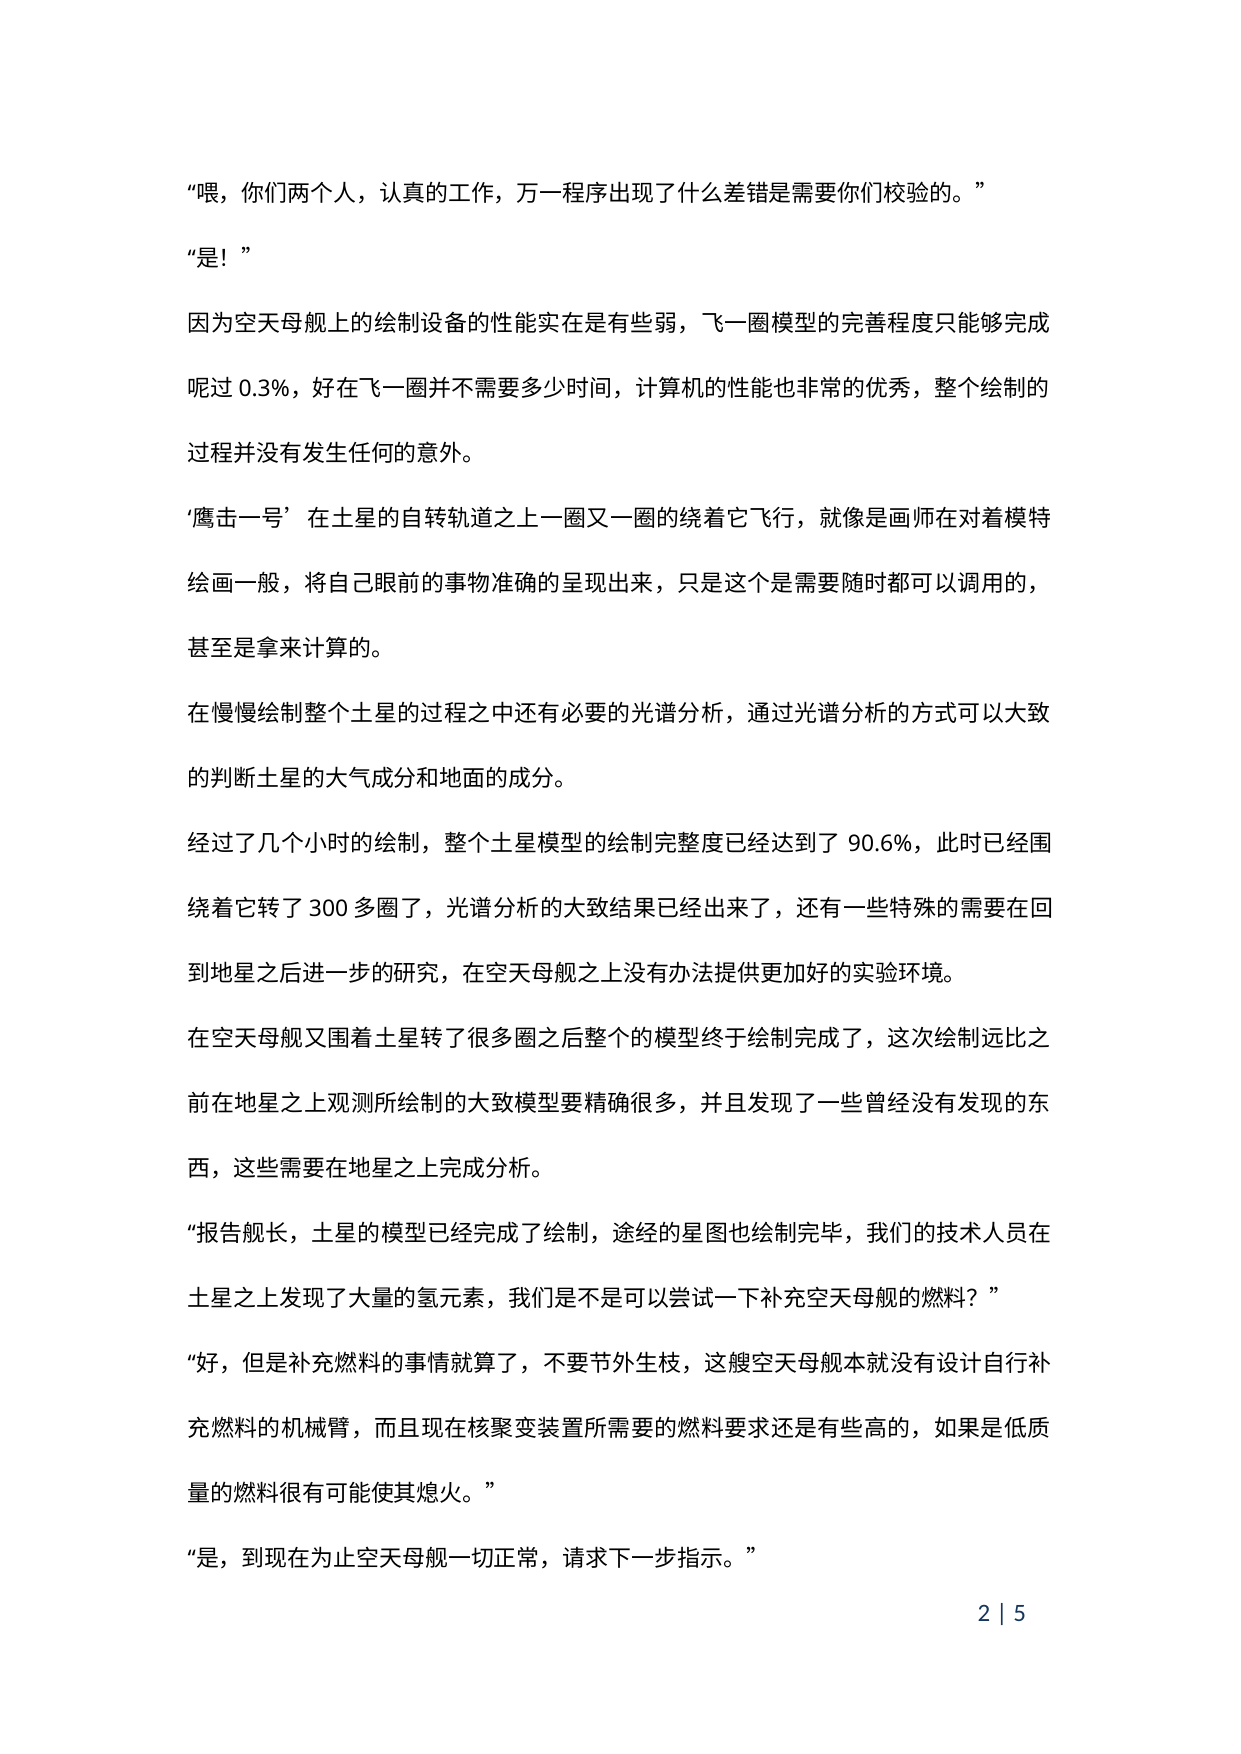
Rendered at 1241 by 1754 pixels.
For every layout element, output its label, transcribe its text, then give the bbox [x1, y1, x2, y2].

text “是，到现在为止空天母舰一切正常，请求下一步指示。” [187, 1523, 1053, 1588]
text 经过了几个小时的绘制，整个土星模型的绘制完整度已经达到了90.6%，此时已经围绕着它转了300多圈了，光谱分析的大致结果已经出来了，还有一些特殊的需要在回到地星之后进一步的研究，在空天母舰之上没有办法提供更加好的实验环境。 [187, 808, 1053, 1003]
text ‘鹰击一号’在土星的自转轨道之上一圈又一圈的绕着它飞行，就像是画师在对着模特绘画一般，将自己眼前的事物准确的呈现出来，只是这个是需要随时都可以调用的，甚至是拿来计算的。 [187, 483, 1053, 678]
text 在空天母舰又围着土星转了很多圈之后整个的模型终于绘制完成了，这次绘制远比之前在地星之上观测所绘制的大致模型要精确很多，并且发现了一些曾经没有发现的东西，这些需要在地星之上完成分析。 [187, 1003, 1053, 1198]
text “好，但是补充燃料的事情就算了，不要节外生枝，这艘空天母舰本就没有设计自行补充燃料的机械臂，而且现在核聚变装置所需要的燃料要求还是有些高的，如果是低质量的燃料很有可能使其熄火。” [187, 1328, 1053, 1523]
text 因为空天母舰上的绘制设备的性能实在是有些弱，飞一圈模型的完善程度只能够完成呢过0.3%，好在飞一圈并不需要多少时间，计算机的性能也非常的优秀，整个绘制的过程并没有发生任何的意外。 [187, 288, 1053, 483]
text “报告舰长，土星的模型已经完成了绘制，途经的星图也绘制完毕，我们的技术人员在土星之上发现了大量的氢元素，我们是不是可以尝试一下补充空天母舰的燃料？” [187, 1198, 1053, 1328]
text 在慢慢绘制整个土星的过程之中还有必要的光谱分析，通过光谱分析的方式可以大致的判断土星的大气成分和地面的成分。 [187, 678, 1053, 808]
text “是！” [187, 223, 1053, 288]
text “喂，你们两个人，认真的工作，万一程序出现了什么差错是需要你们校验的。” [187, 158, 1053, 223]
